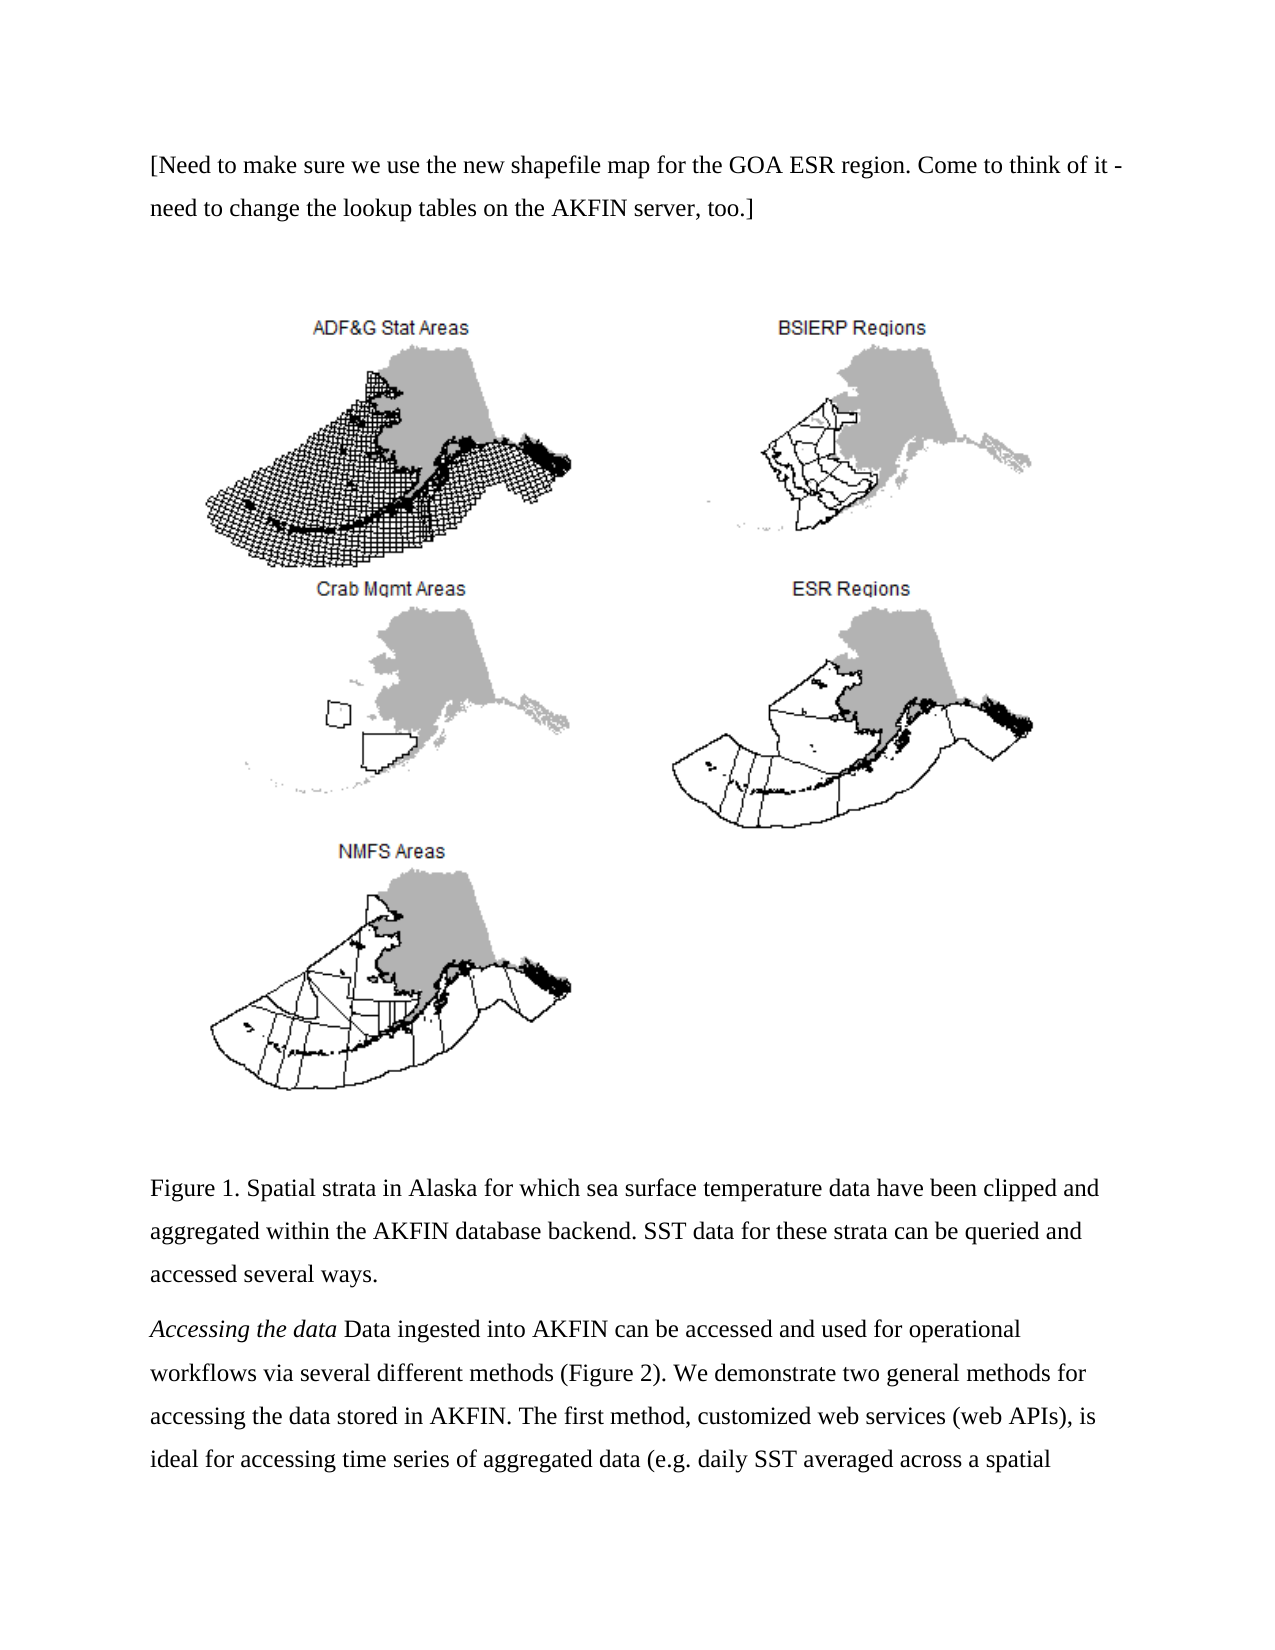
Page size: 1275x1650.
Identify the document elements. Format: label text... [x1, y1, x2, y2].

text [150, 1314, 1125, 1473]
text [Need to make sure we use the new shapefile map for the GOA ESR region. Come to think of it - need to change the lookup tables on the AKFIN server, too.] [150, 150, 1125, 222]
picture [168, 248, 1079, 1159]
